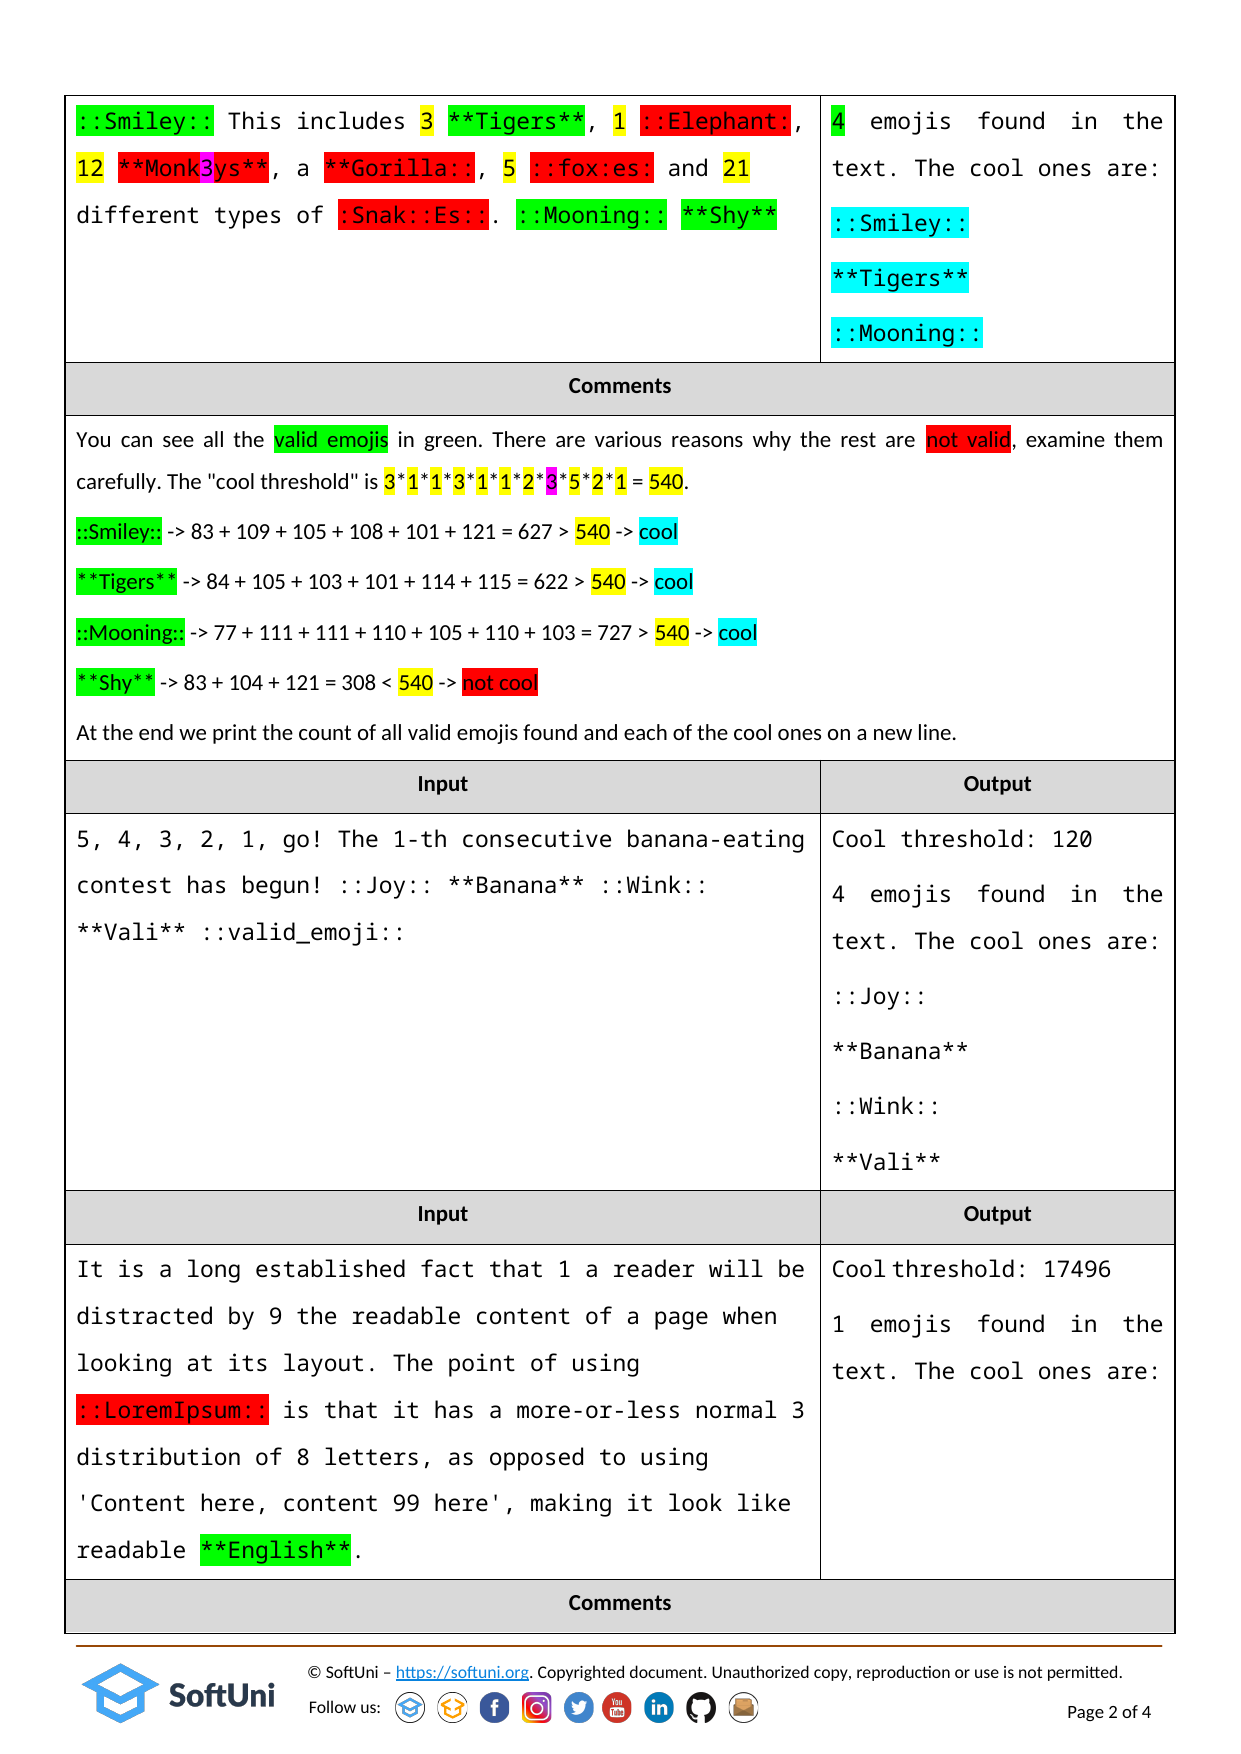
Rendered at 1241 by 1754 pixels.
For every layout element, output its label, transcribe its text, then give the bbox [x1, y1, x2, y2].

picture [437, 1692, 468, 1723]
picture [522, 1692, 552, 1723]
picture [665, 1714, 674, 1723]
picture [658, 1705, 667, 1714]
table_cell Cool threshold: 17496 1 emojis found in the text. The cool ones are: [821, 1245, 1174, 1579]
picture [602, 1692, 632, 1723]
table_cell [821, 96, 1174, 362]
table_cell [66, 96, 820, 362]
table_cell Comments [66, 363, 1174, 415]
picture [75, 1658, 281, 1729]
picture [644, 1692, 653, 1701]
table_cell Output [821, 761, 1174, 813]
picture [479, 1692, 510, 1723]
table_cell Comments [66, 1580, 1174, 1632]
picture [686, 1692, 716, 1723]
table_cell You can see all the valid emojis in green. There are various reasons why the rest are not valid, examine them carefully. The "cool threshold" is 3*1*1*3*1*1*2*3*5*2*1 = 540. ::Smiley:: -> 83 + 109 + 105 + 108 + 101 + 121 = 627 > 540 -> cool **Tigers** -> 84 + 105 + 103 + 101 + 114 + 115 = 622 > 540 -> cool ::Mooning:: -> 77 + 111 + 111 + 110 + 105 + 110 + 103 = 727 > 540 -> cool **Shy** -> 83 + 104 + 121 = 308 < 540 -> not cool At the end we print the count of all valid emojis found and each of the cool ones on a new line. [66, 416, 1174, 759]
table_cell Input [66, 761, 820, 813]
table_cell 5, 4, 3, 2, 1, go! The 1-th consecutive banana-eating contest has begun! ::Joy:: **Banana** ::Wink:: **Vali** ::valid_emoji:: [66, 814, 820, 1190]
table_cell Cool threshold: 120 4 emojis found in the text. The cool ones are: ::Joy:: **Banana** ::Wink:: **Vali** [821, 814, 1174, 1190]
table_cell It is a long established fact that 1 a reader will be distracted by 9 the readable content of a page when looking at its layout. The point of using ::LoremIpsum:: is that it has a more-or-less normal 3 distribution of 8 letters, as opposed to using 'Content here, content 99 here', making it look like readable **English**. [66, 1245, 820, 1579]
picture [644, 1714, 653, 1723]
picture [665, 1692, 674, 1701]
table_cell Output [821, 1191, 1174, 1244]
table_cell Input [66, 1191, 820, 1244]
picture [728, 1692, 759, 1723]
picture [564, 1692, 594, 1723]
picture [395, 1692, 425, 1723]
